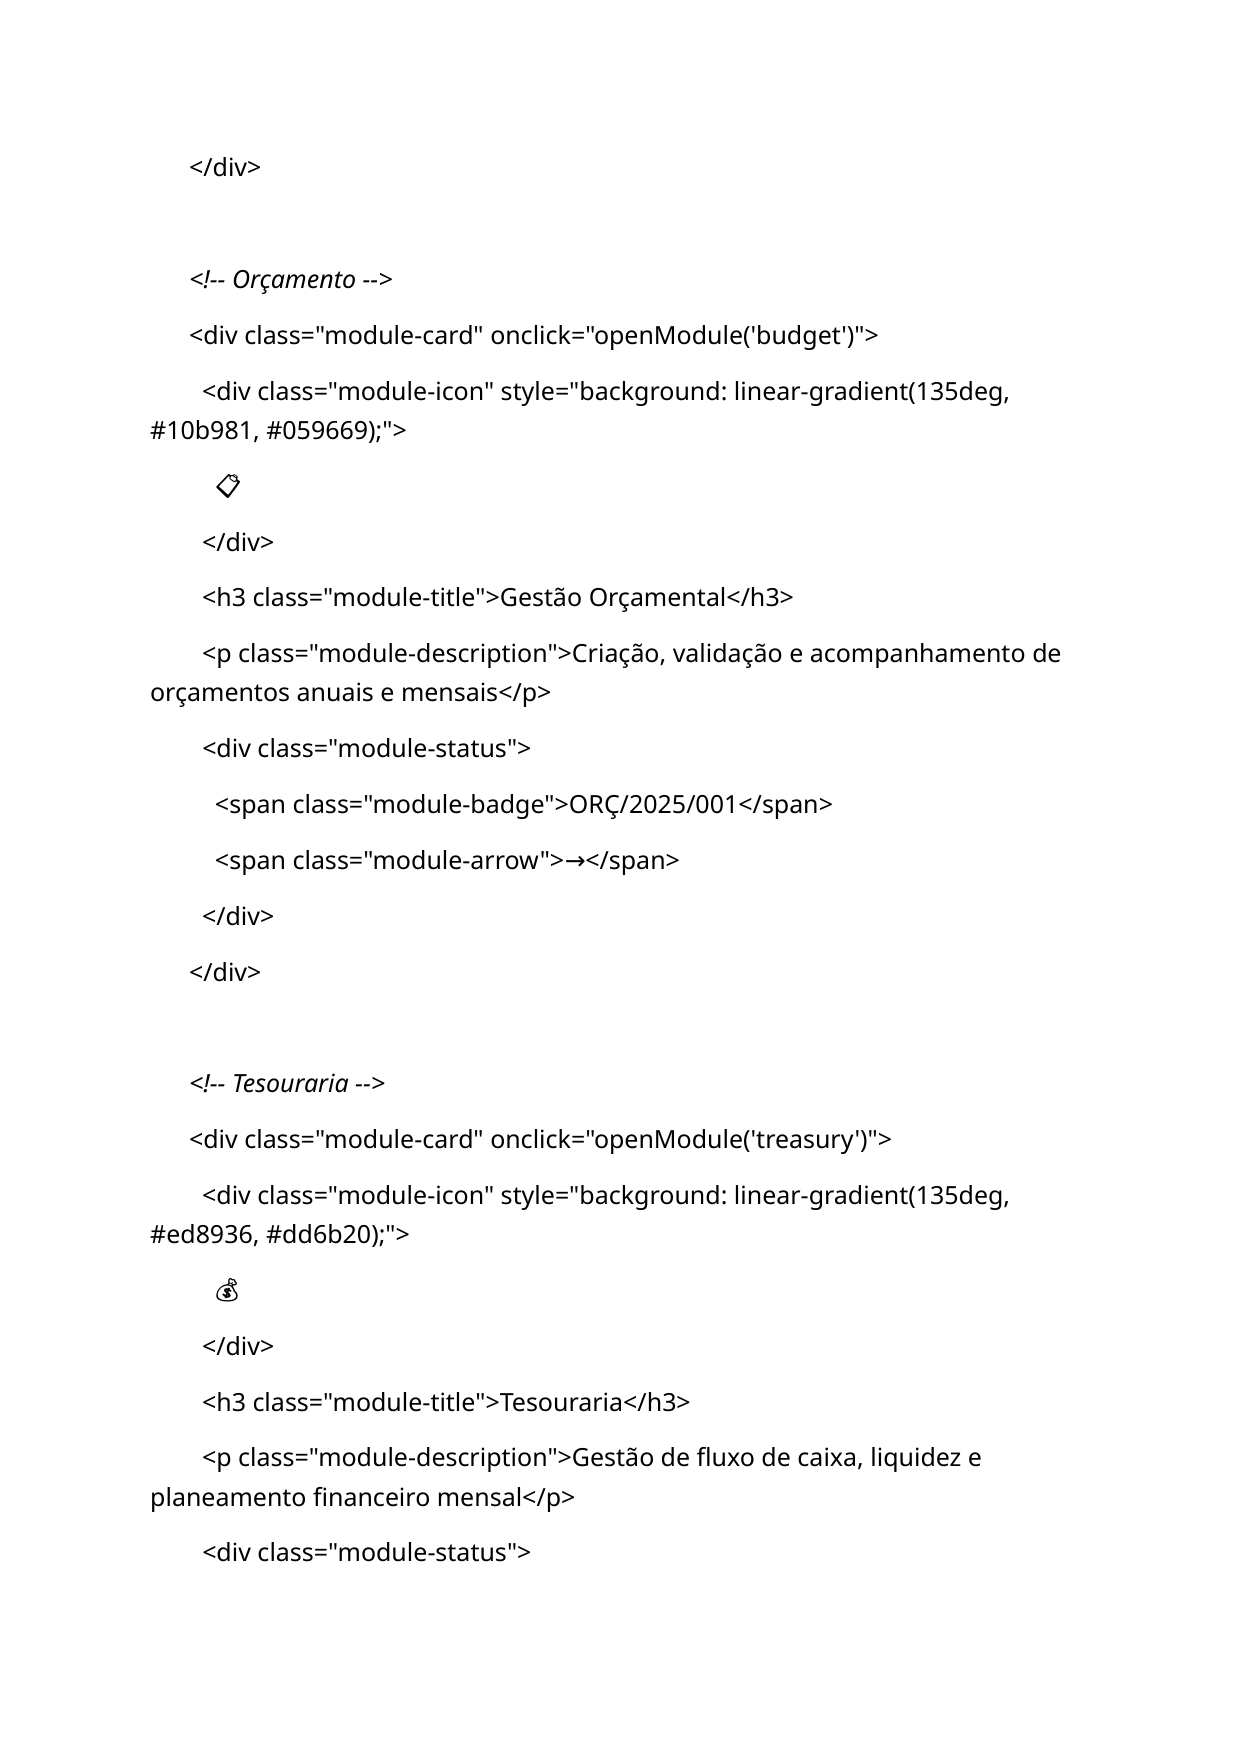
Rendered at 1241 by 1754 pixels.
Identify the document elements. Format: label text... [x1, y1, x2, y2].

text <span class="module-badge">ORÇ/2025/001</span> [150, 787, 1090, 821]
text <!-- Orçamento --> [150, 262, 1090, 296]
text <div class="module-icon" style="background: linear-gradient(135deg, #ed8936, #dd6b20);"> [150, 1177, 1090, 1251]
text <div class="module-card" onclick="openModule('treasury')"> [150, 1122, 1090, 1156]
text </div> [150, 524, 1090, 558]
text <div class="module-icon" style="background: linear-gradient(135deg, #10b981, #059669);"> [150, 373, 1090, 447]
text <h3 class="module-title">Gestão Orçamental</h3> [150, 580, 1090, 614]
text <p class="module-description">Criação, validação e acompanhamento de orçamentos anuais e mensais</p> [150, 636, 1090, 709]
text <p class="module-description">Gestão de fluxo de caixa, liquidez e planeamento financeiro mensal</p> [150, 1440, 1090, 1513]
text </div> [150, 150, 1090, 184]
text <div class="module-status"> [150, 1535, 1090, 1569]
text </div> [150, 1328, 1090, 1362]
text 📋 [150, 468, 1090, 502]
text <!-- Tesouraria --> [150, 1066, 1090, 1100]
text </div> [150, 898, 1090, 932]
text <div class="module-status"> [150, 731, 1090, 765]
text <h3 class="module-title">Tesouraria</h3> [150, 1384, 1090, 1418]
text </div> [150, 954, 1090, 988]
text <div class="module-card" onclick="openModule('budget')"> [150, 317, 1090, 352]
text 💰 [150, 1272, 1090, 1307]
text <span class="module-arrow">→</span> [150, 842, 1090, 877]
